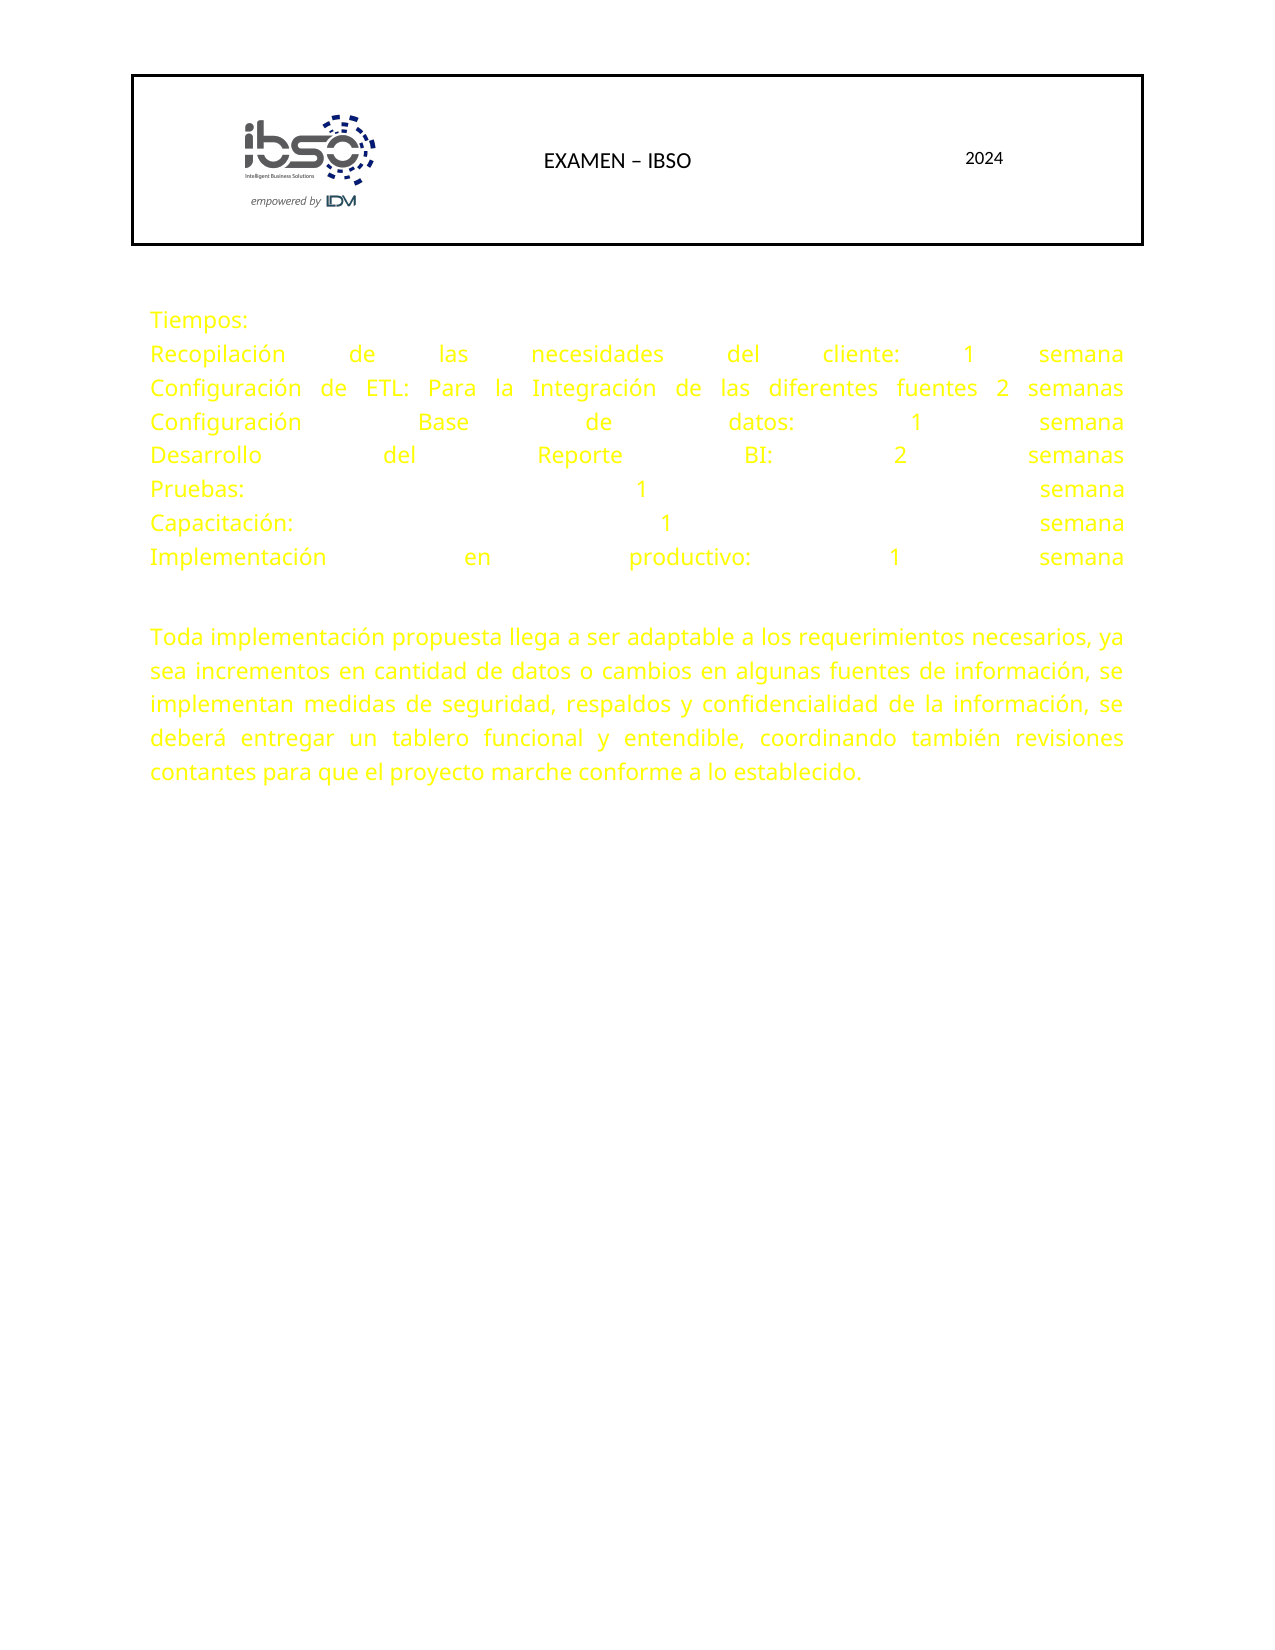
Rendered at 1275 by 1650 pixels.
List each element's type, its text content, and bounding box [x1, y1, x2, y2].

text Toda implementación propuesta llega a ser adaptable a los requerimientos necesarios, ya sea incrementos en cantidad de datos o cambios en algunas fuentes de información, se implementan medidas de seguridad, respaldos y confidencialidad de la información, se deberá entregar un tablero funcional y entendible, coordinando también revisiones contantes para que el proyecto marche conforme a lo establecido. [150, 621, 1125, 787]
picture [237, 109, 379, 210]
